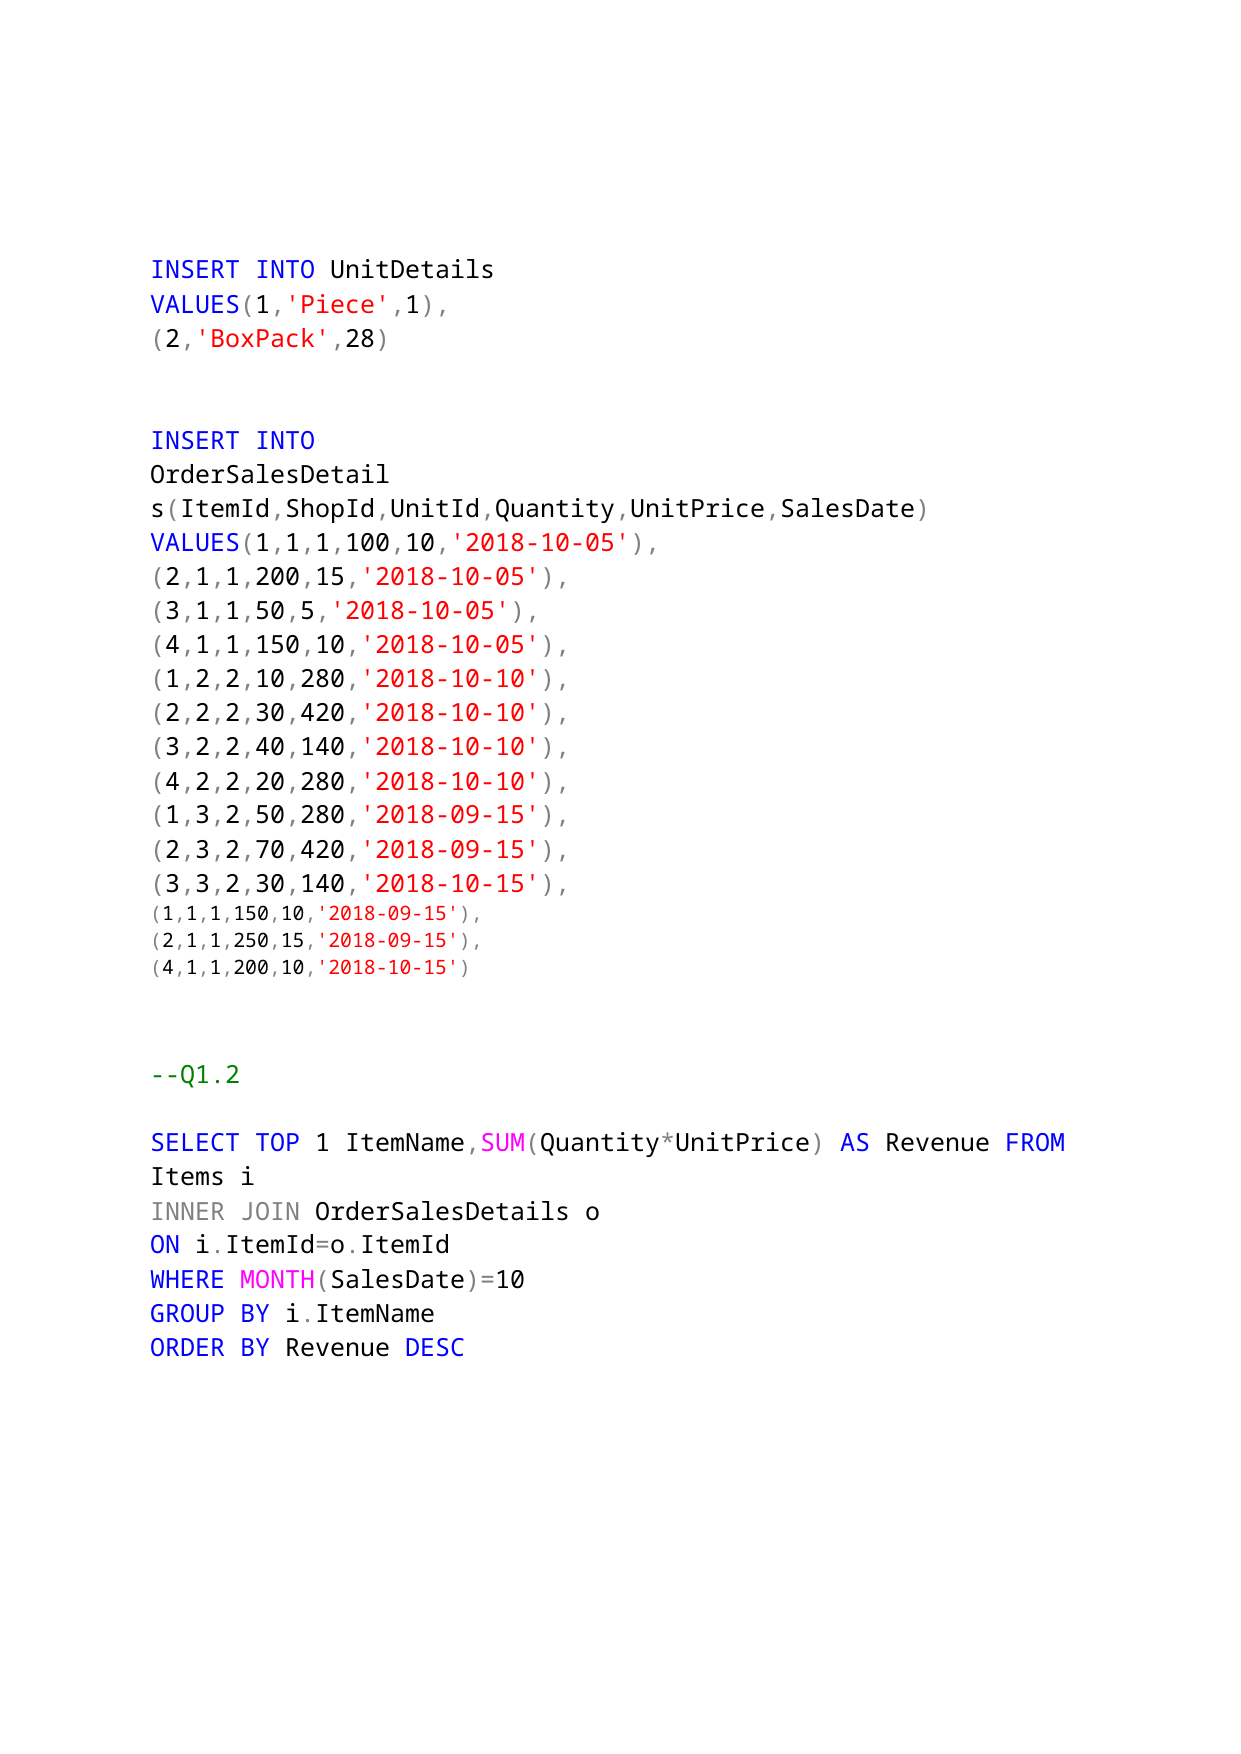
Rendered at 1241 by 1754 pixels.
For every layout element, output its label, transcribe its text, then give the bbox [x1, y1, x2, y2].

text (1,2,2,10,280,'2018-10-10'), [150, 661, 1090, 695]
text (2,2,2,30,420,'2018-10-10'), [150, 695, 1090, 729]
text (2,'BoxPack',28) [150, 320, 1090, 354]
text (1,1,1,150,10,'2018-09-15'), [150, 899, 1090, 926]
text (4,1,1,150,10,'2018-10-05'), [150, 627, 1090, 661]
text INNER JOIN OrderSalesDetails o [150, 1193, 1090, 1227]
text (2,3,2,70,420,'2018-09-15'), [150, 831, 1090, 865]
text VALUES(1,1,1,100,10,'2018-10-05'), [150, 525, 1090, 559]
text GROUP BY i.ItemName [150, 1295, 1090, 1329]
text SELECT TOP 1 ItemName,SUM(Quantity*UnitPrice) AS Revenue FROM Items i [150, 1125, 1090, 1193]
text (4,2,2,20,280,'2018-10-10'), [150, 763, 1090, 797]
text VALUES(1,'Piece',1), [150, 286, 1090, 320]
text (2,1,1,250,15,'2018-09-15'), [150, 926, 1090, 953]
text INSERT INTO OrderSalesDetails(ItemId,ShopId,UnitId,Quantity,UnitPrice,SalesDate) [150, 422, 1090, 525]
text (3,2,2,40,140,'2018-10-10'), [150, 729, 1090, 763]
text INSERT INTO UnitDetails [150, 252, 1090, 286]
text (4,1,1,200,10,'2018-10-15') [150, 953, 1090, 980]
text (3,1,1,50,5,'2018-10-05'), [150, 593, 1090, 627]
text (3,3,2,30,140,'2018-10-15'), [150, 865, 1090, 899]
text (2,1,1,200,15,'2018-10-05'), [150, 559, 1090, 593]
text (1,3,2,50,280,'2018-09-15'), [150, 797, 1090, 831]
text WHERE MONTH(SalesDate)=10 [150, 1261, 1090, 1295]
text ORDER BY Revenue DESC [150, 1329, 1090, 1363]
text ON i.ItemId=o.ItemId [150, 1227, 1090, 1261]
text --Q1.2 [150, 1057, 1090, 1091]
